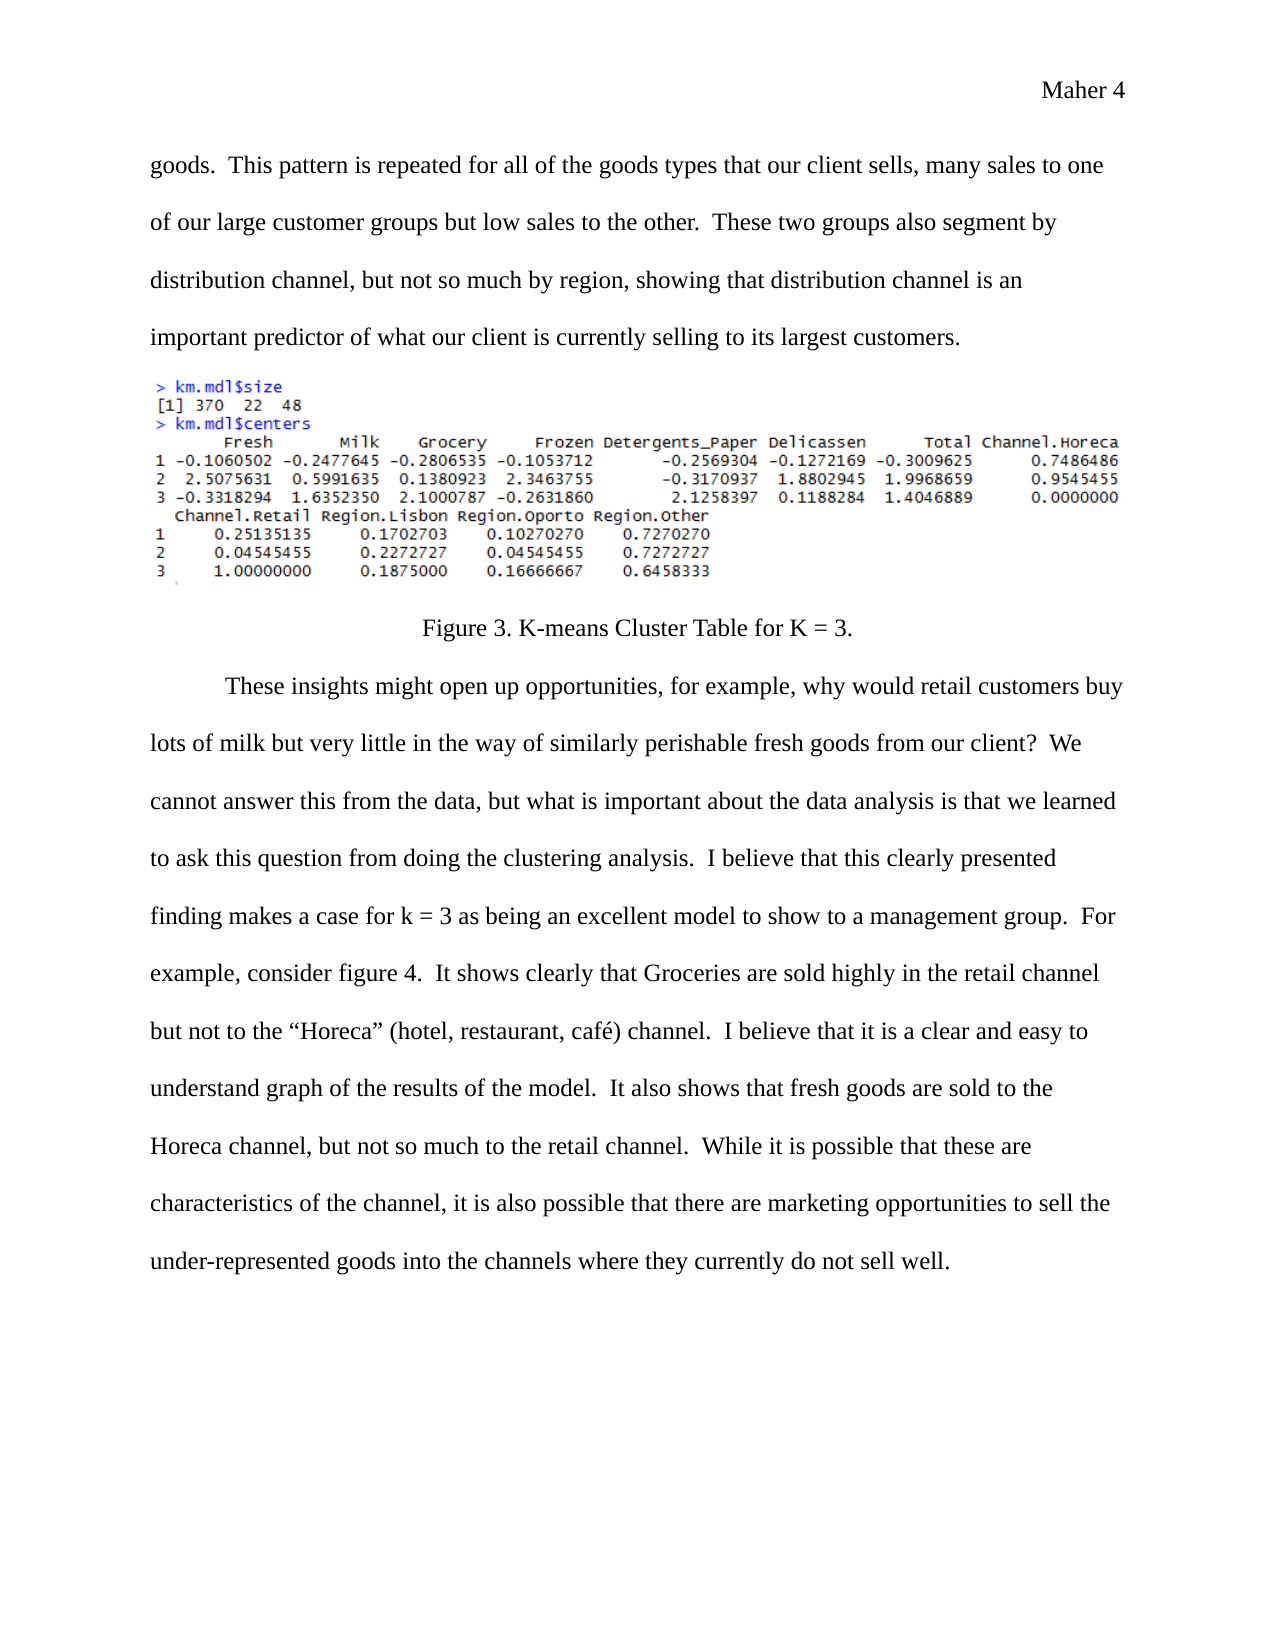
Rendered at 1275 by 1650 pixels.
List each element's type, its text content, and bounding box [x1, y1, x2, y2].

picture [150, 380, 1125, 585]
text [150, 150, 1125, 351]
text Figure 3. K-means Cluster Table for K = 3. [150, 613, 1125, 642]
text These insights might open up opportunities, for example, why would retail customers buy lots of milk but very little in the way of similarly perishable fresh goods from our client? We cannot answer this from the data, but what is important about the data analysis is that we learned to ask this question from doing the clustering analysis. I believe that this clearly presented finding makes a case for k = 3 as being an excellent model to show to a management group. For example, consider figure 4. It shows clearly that Groceries are sold highly in the retail channel but not to the “Horeca” (hotel, restaurant, café) channel. I believe that it is a clear and easy to understand graph of the results of the model. It also shows that fresh goods are sold to the Horeca channel, but not so much to the retail channel. While it is possible that these are characteristics of the channel, it is also possible that there are marketing opportunities to sell the under-represented goods into the channels where they currently do not sell well. [150, 671, 1125, 1275]
